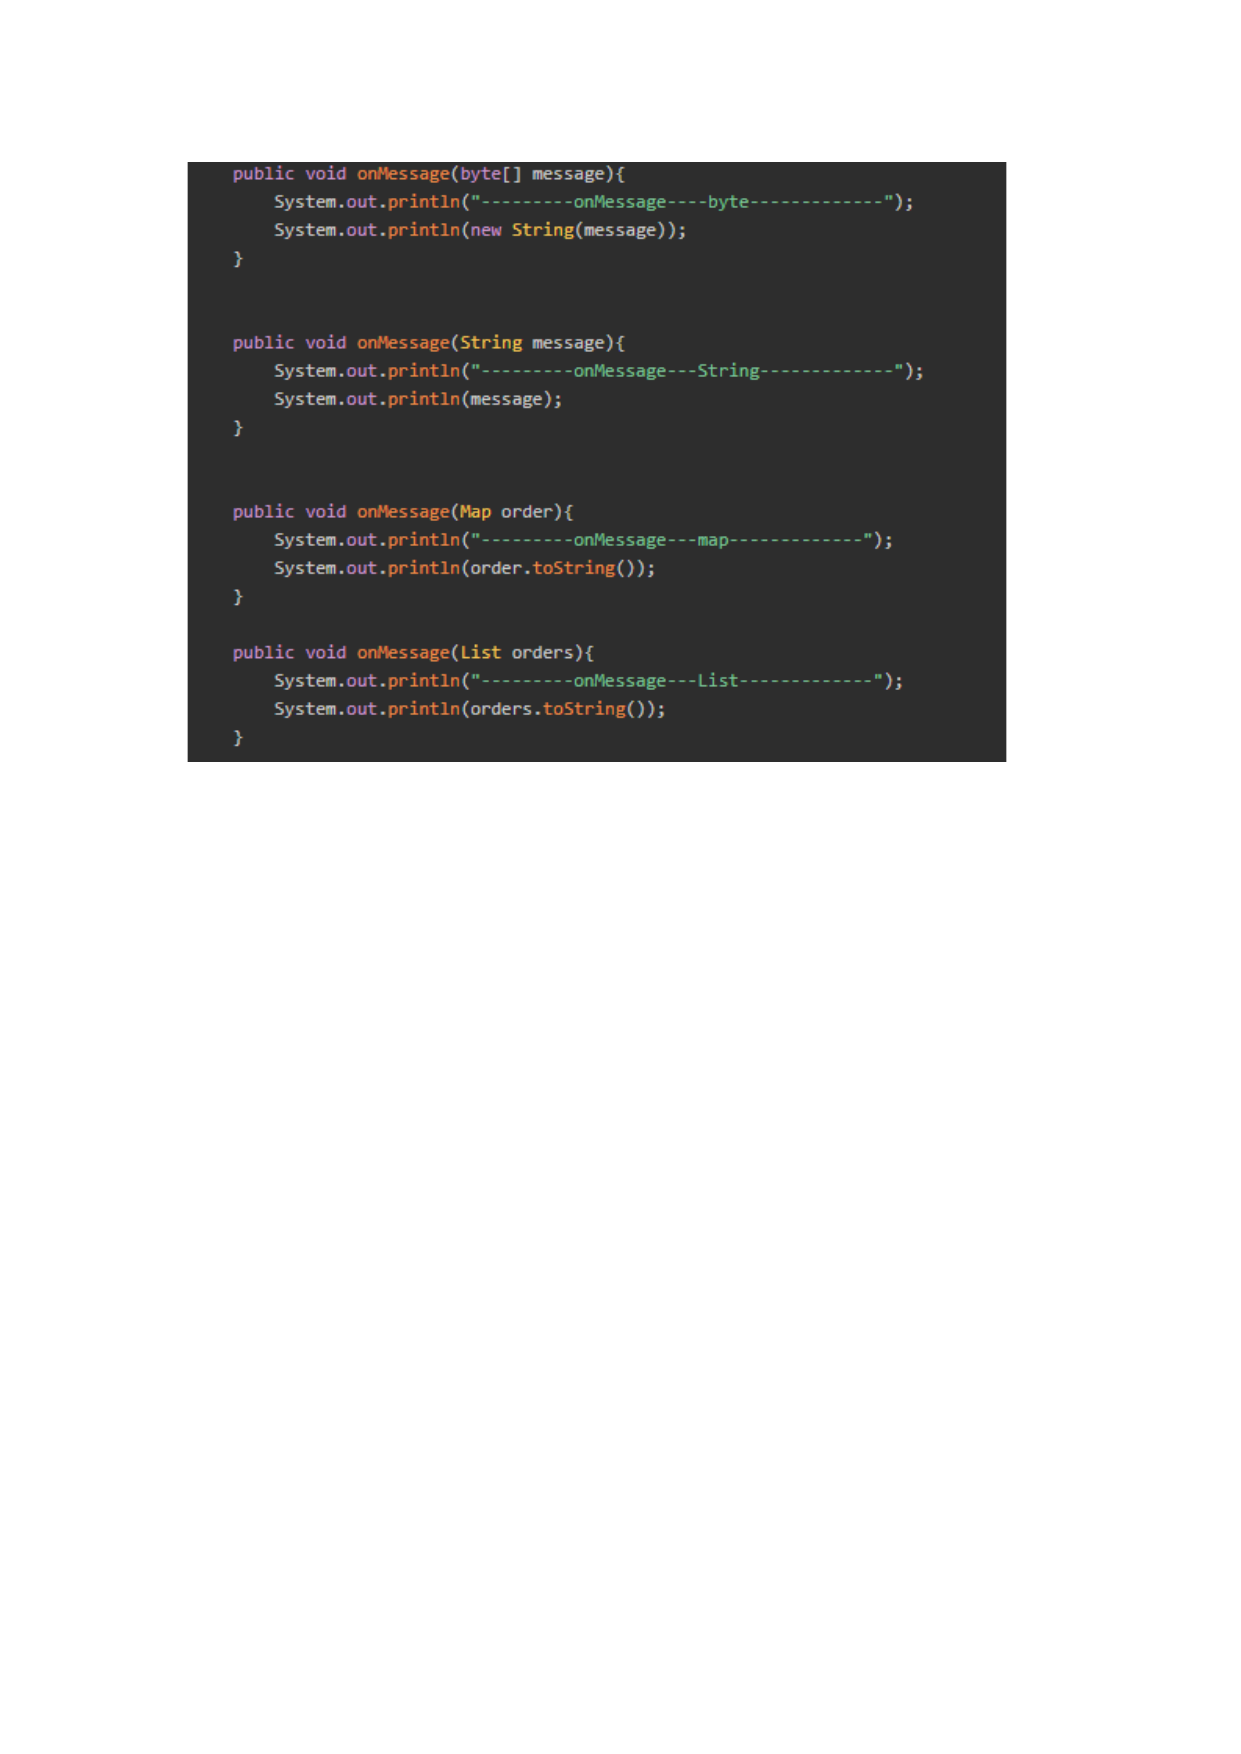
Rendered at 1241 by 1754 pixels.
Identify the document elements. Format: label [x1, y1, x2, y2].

picture [187, 162, 1007, 762]
